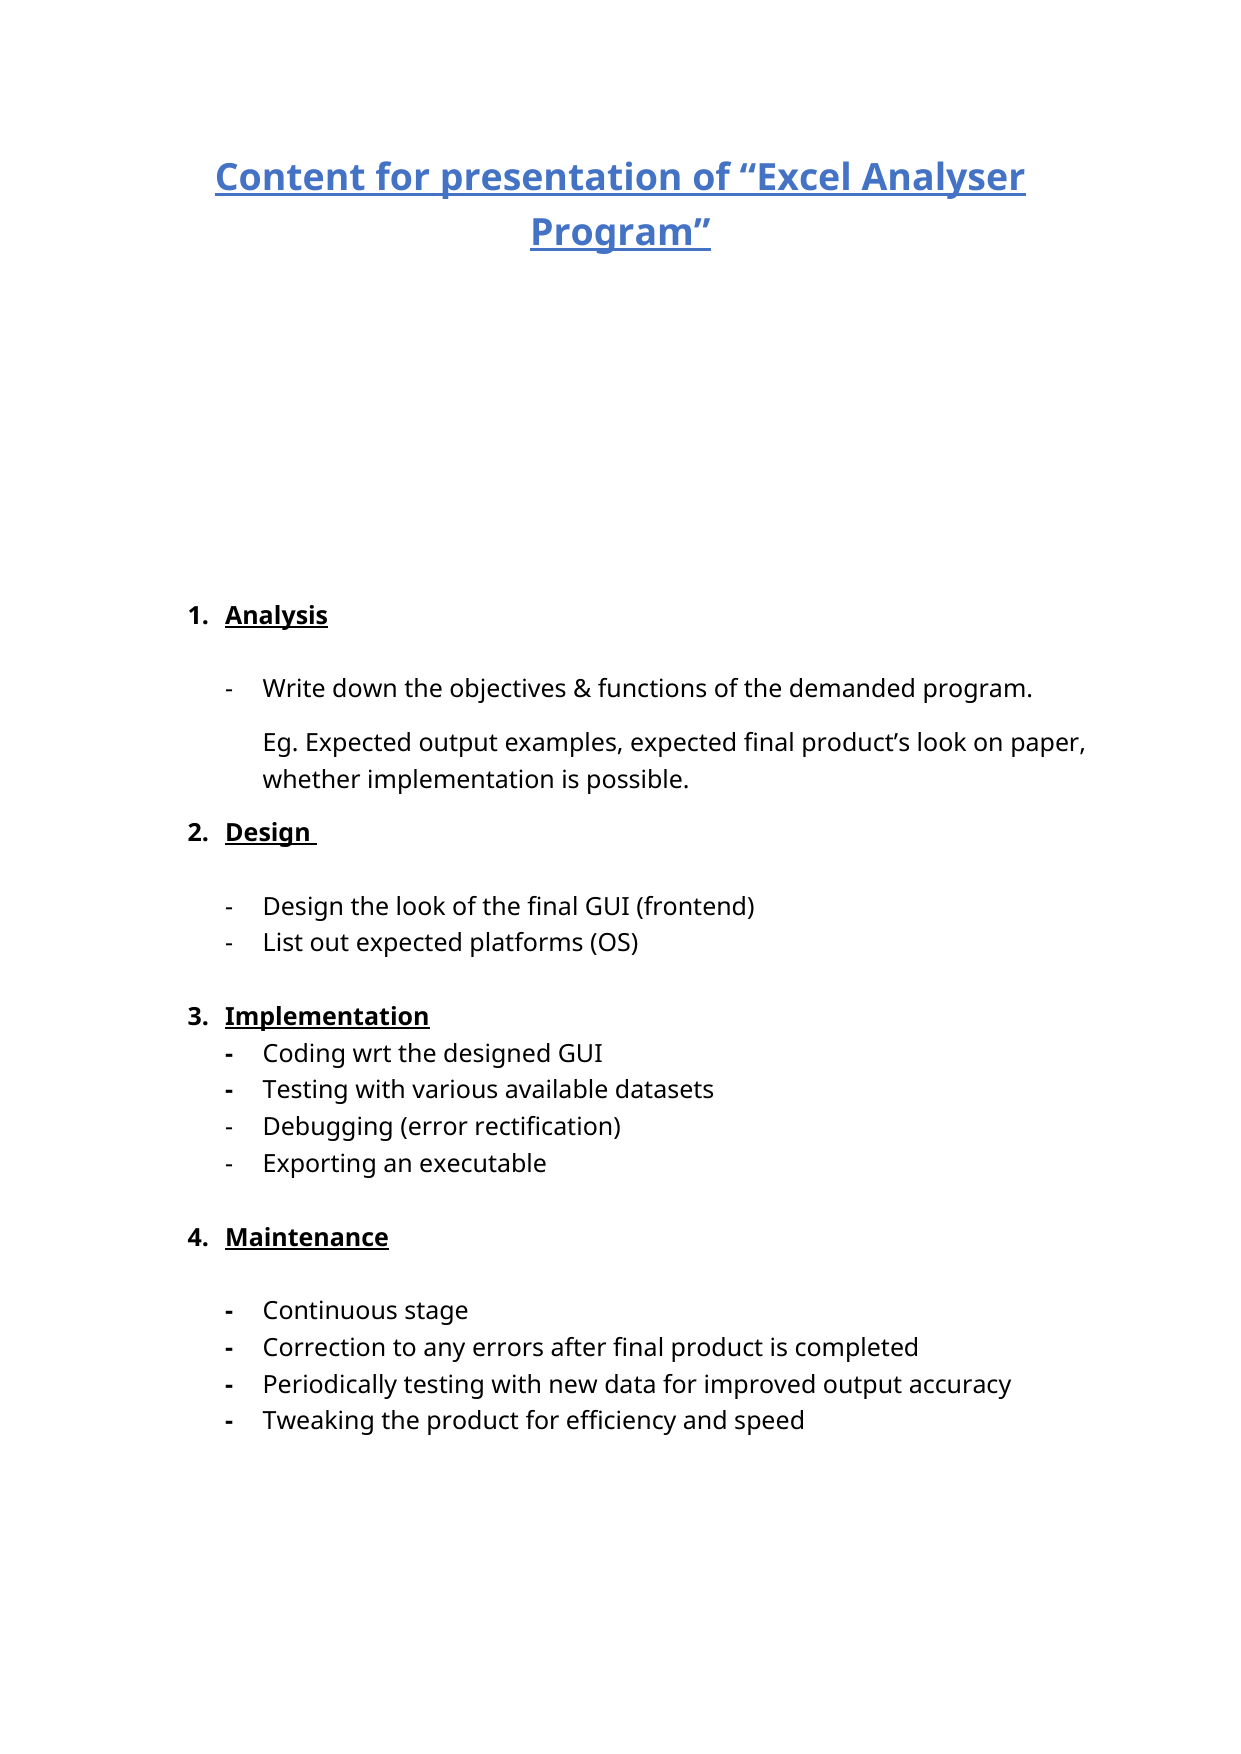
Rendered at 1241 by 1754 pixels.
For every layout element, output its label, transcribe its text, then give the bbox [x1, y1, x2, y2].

list Maintenance [187, 1219, 1090, 1253]
list Coding wrt the designed GUI [225, 1035, 1090, 1069]
text Eg. Expected output examples, expected final product’s look on paper, whether implementation is possible. [262, 724, 1090, 795]
list Testing with various available datasets [225, 1072, 1090, 1106]
text Content for presentation of “Excel Analyser Program” [150, 150, 1090, 256]
list Analysis [187, 597, 1090, 632]
list Write down the objectives & functions of the demanded program. [225, 671, 1090, 705]
list Tweaking the product for efficiency and speed [225, 1403, 1090, 1437]
list Periodically testing with new data for improved output accuracy [225, 1366, 1090, 1400]
list Continuous stage [225, 1293, 1090, 1327]
list Design the look of the final GUI (frontend) [225, 888, 1090, 922]
list Exporting an executable [225, 1146, 1090, 1180]
list List out expected platforms (OS) [225, 925, 1090, 959]
list Debugging (error rectification) [225, 1109, 1090, 1143]
list Design [187, 815, 1090, 849]
list Implementation [187, 998, 1090, 1033]
list Correction to any errors after final product is completed [225, 1329, 1090, 1363]
